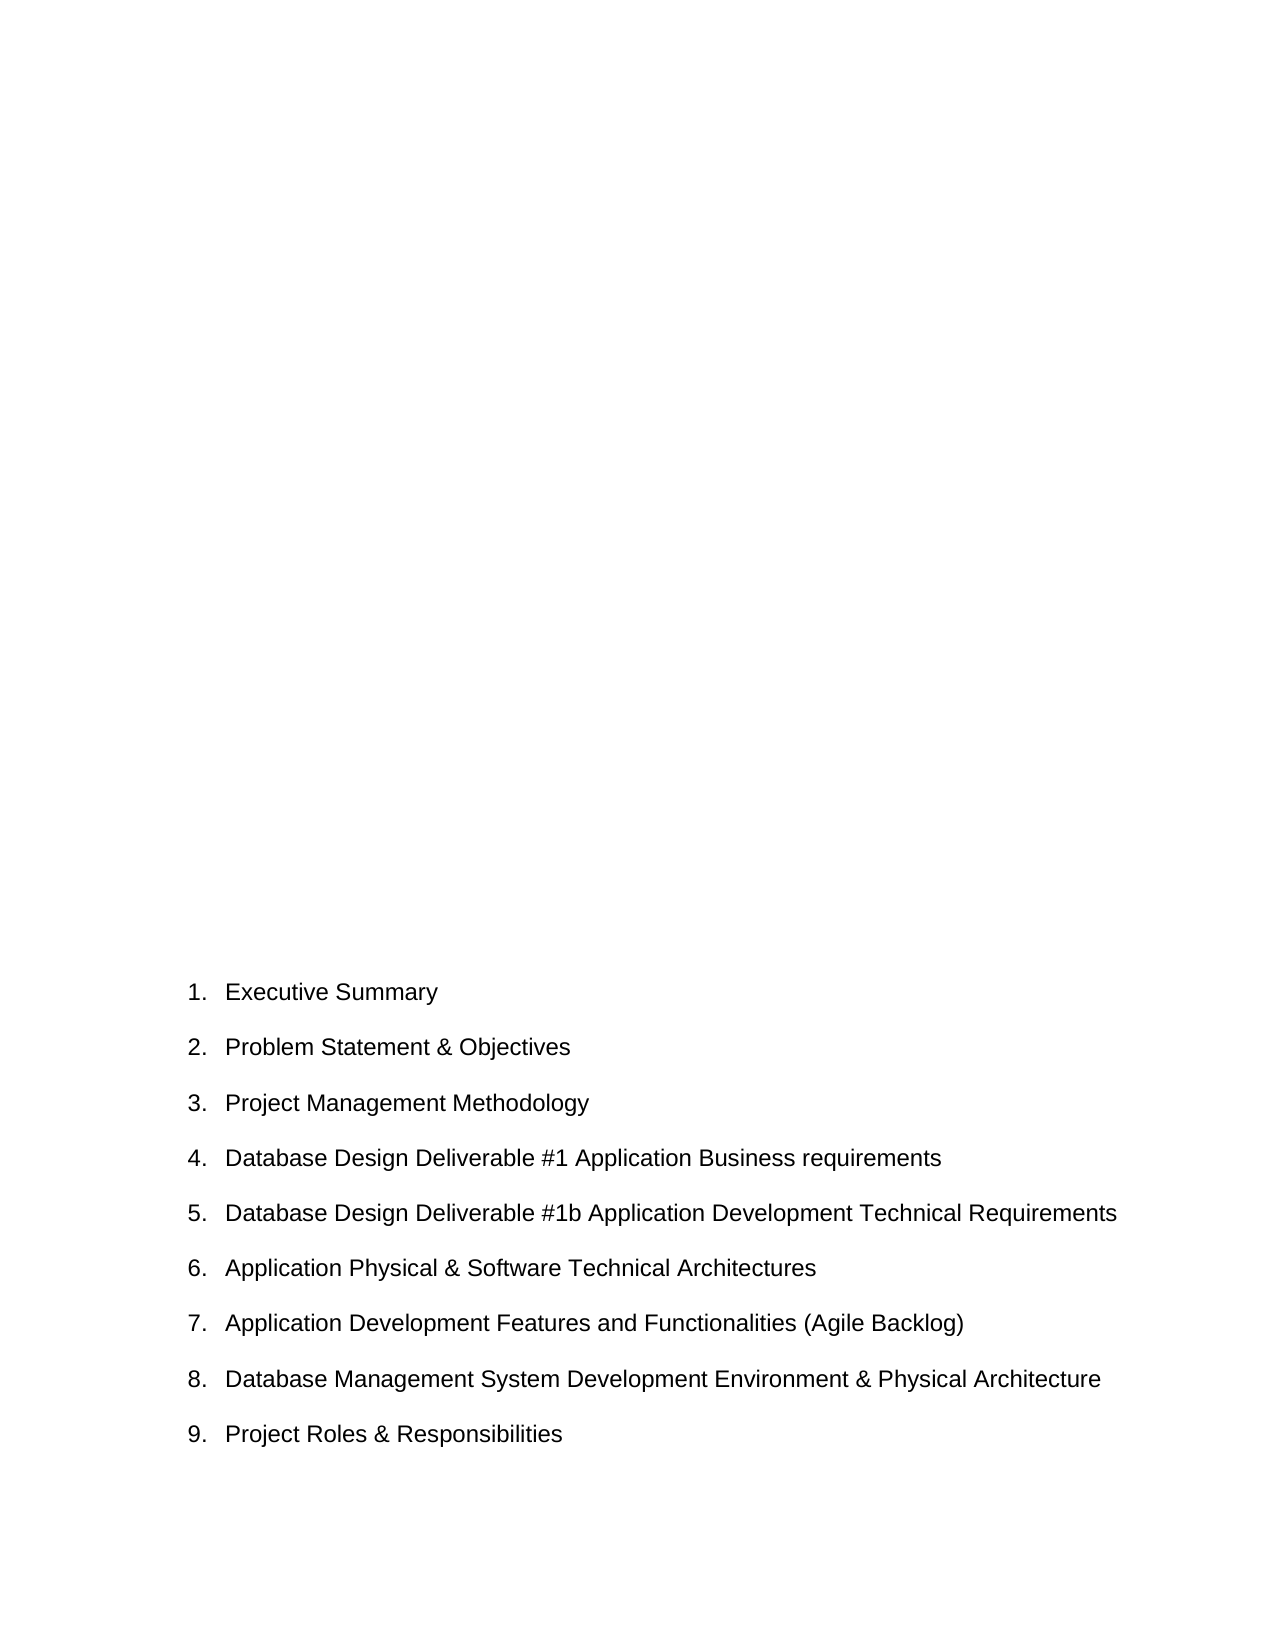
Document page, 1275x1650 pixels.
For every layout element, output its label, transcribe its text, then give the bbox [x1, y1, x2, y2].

list Project Roles & Responsibilities [187, 1420, 1125, 1447]
list Problem Statement & Objectives [187, 1033, 1125, 1061]
list Database Management System Development Environment & Physical Architecture [187, 1364, 1125, 1392]
list Application Physical & Software Technical Architectures [187, 1254, 1125, 1282]
list Project Management Methodology [187, 1088, 1125, 1116]
list Executive Summary [187, 978, 1125, 1006]
list Application Development Features and Functionalities (Agile Backlog) [187, 1309, 1125, 1337]
list Database Design Deliverable #1 Application Business requirements [187, 1144, 1125, 1171]
list Database Design Deliverable #1b Application Development Technical Requirements [187, 1199, 1125, 1227]
